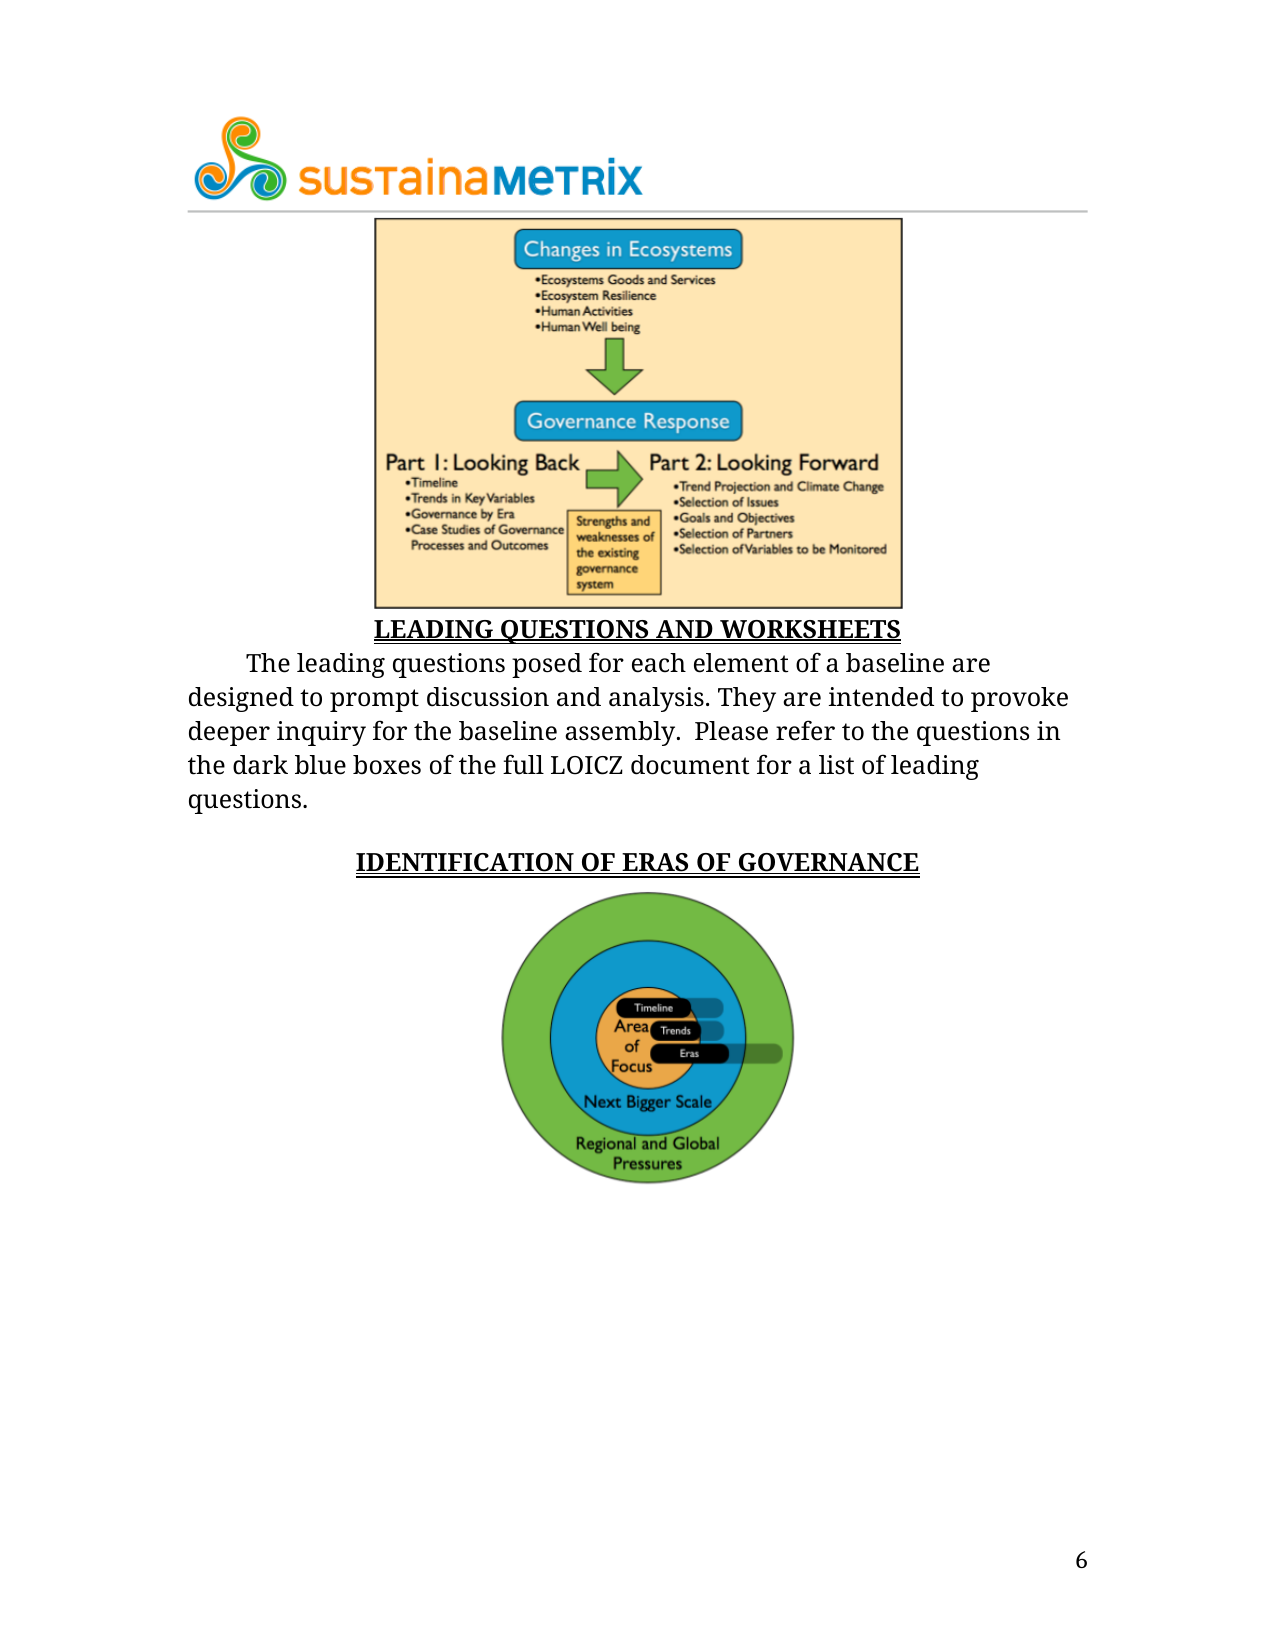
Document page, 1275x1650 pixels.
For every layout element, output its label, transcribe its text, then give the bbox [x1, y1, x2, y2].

picture [455, 878, 826, 1204]
text LEADING QUESTIONS AND WORKSHEETS [187, 611, 1087, 645]
text IDENTIFICATION OF ERAS OF GOVERNANCE [187, 844, 1087, 878]
picture [187, 103, 1088, 612]
text The leading questions posed for each element of a baseline are designed to prompt discussion and analysis. They are intended to provoke deeper inquiry for the baseline assembly. Please refer to the questions in the dark blue boxes of the full LOICZ document for a list of leading questions. [187, 645, 1087, 816]
